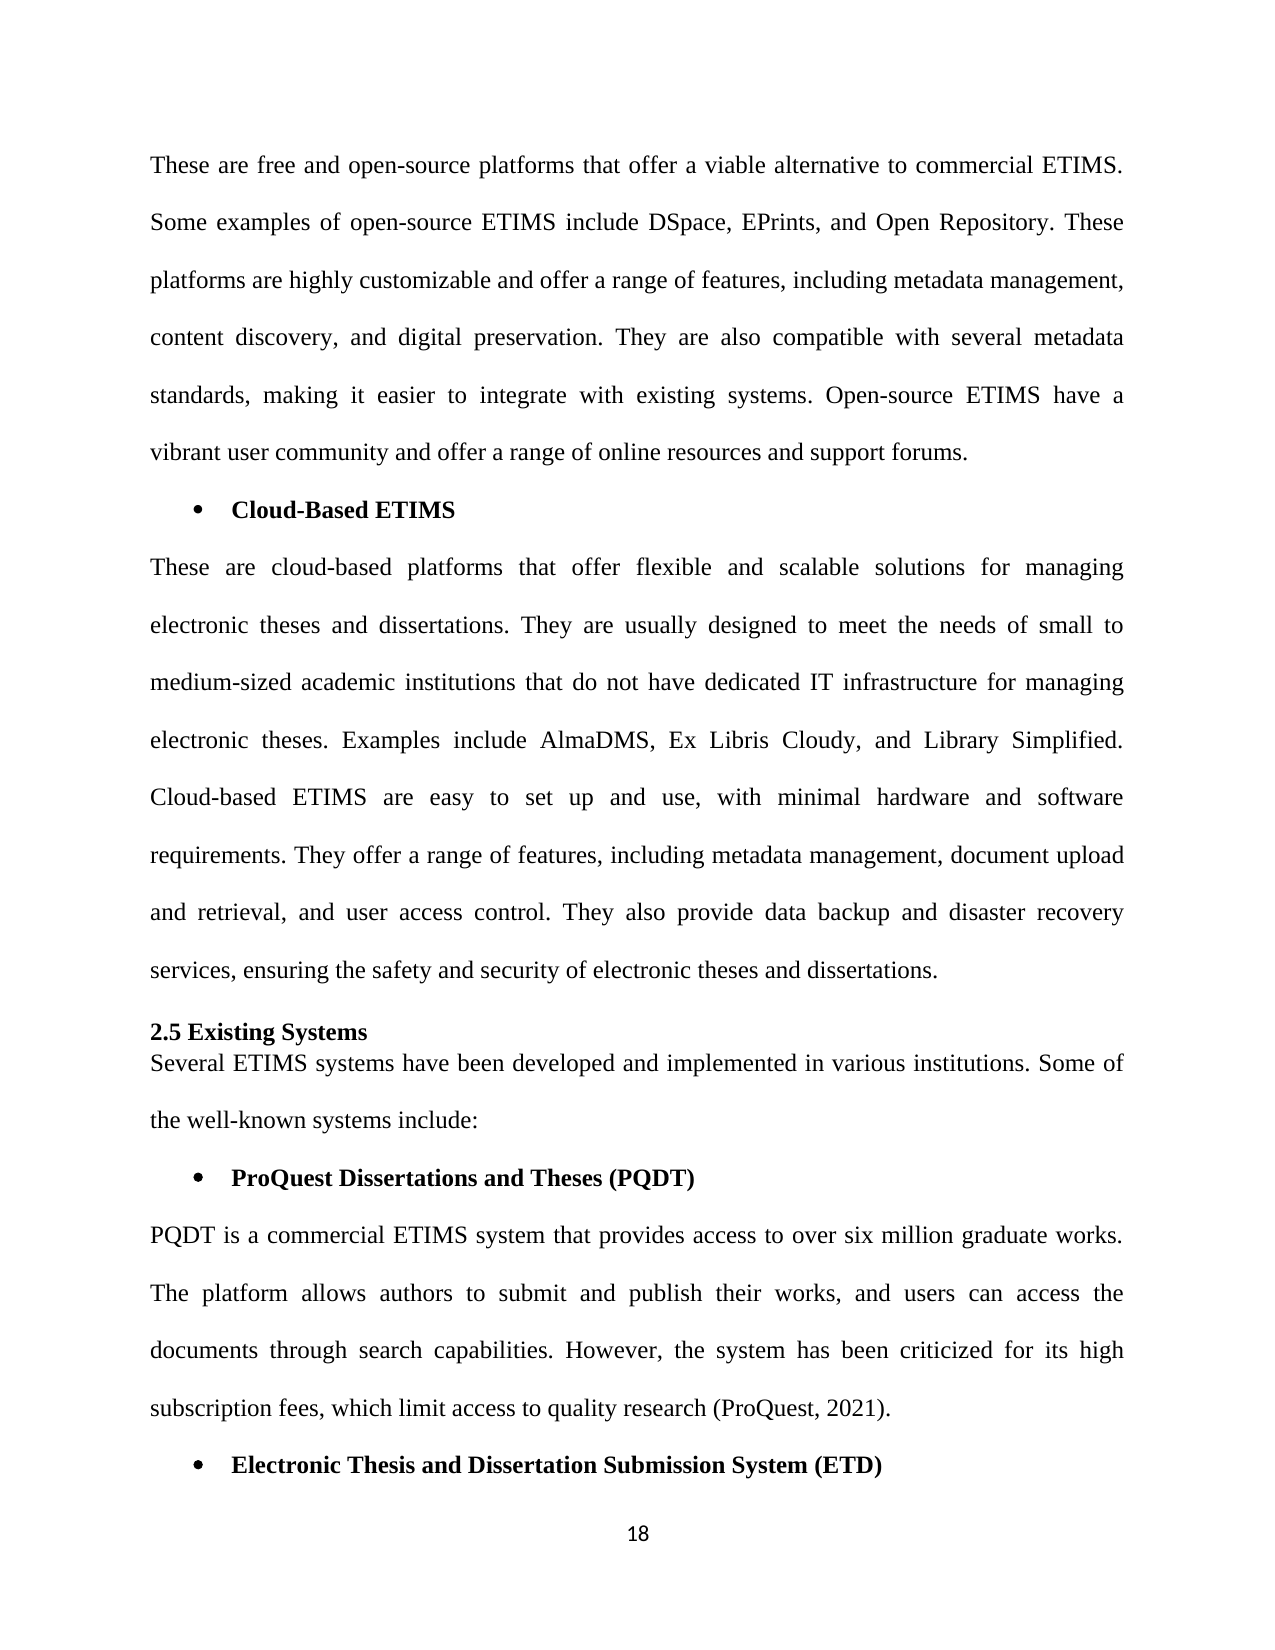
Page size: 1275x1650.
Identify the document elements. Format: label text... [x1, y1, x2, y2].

text Several ETIMS systems have been developed and implemented in various institutions. Some of the well-known systems include: [150, 1048, 1125, 1134]
subtitle 2.5 Existing Systems [150, 1017, 1125, 1045]
list Cloud-Based ETIMS [194, 495, 1125, 524]
list Electronic Thesis and Dissertation Submission System (ETD) [194, 1450, 1125, 1479]
list ProQuest Dissertations and Theses (PQDT) [194, 1163, 1125, 1191]
text These are free and open-source platforms that offer a viable alternative to commercial ETIMS. Some examples of open-source ETIMS include DSpace, EPrints, and Open Repository. These platforms are highly customizable and offer a range of features, including metadata management, content discovery, and digital preservation. They are also compatible with several metadata standards, making it easier to integrate with existing systems. Open-source ETIMS have a vibrant user community and offer a range of online resources and support forums. [150, 150, 1125, 466]
text PQDT is a commercial ETIMS system that provides access to over six million graduate works. The platform allows authors to submit and publish their works, and users can access the documents through search capabilities. However, the system has been criticized for its high subscription fees, which limit access to quality research (ProQuest, 2021). [150, 1220, 1125, 1421]
text These are cloud-based platforms that offer flexible and scalable solutions for managing electronic theses and dissertations. They are usually designed to meet the needs of small to medium-sized academic institutions that do not have dedicated IT infrastructure for managing electronic theses. Examples include AlmaDMS, Ex Libris Cloudy, and Library Simplified. Cloud-based ETIMS are easy to set up and use, with minimal hardware and software requirements. They offer a range of features, including metadata management, document upload and retrieval, and user access control. They also provide data backup and disaster recovery services, ensuring the safety and security of electronic theses and dissertations. [150, 552, 1125, 984]
